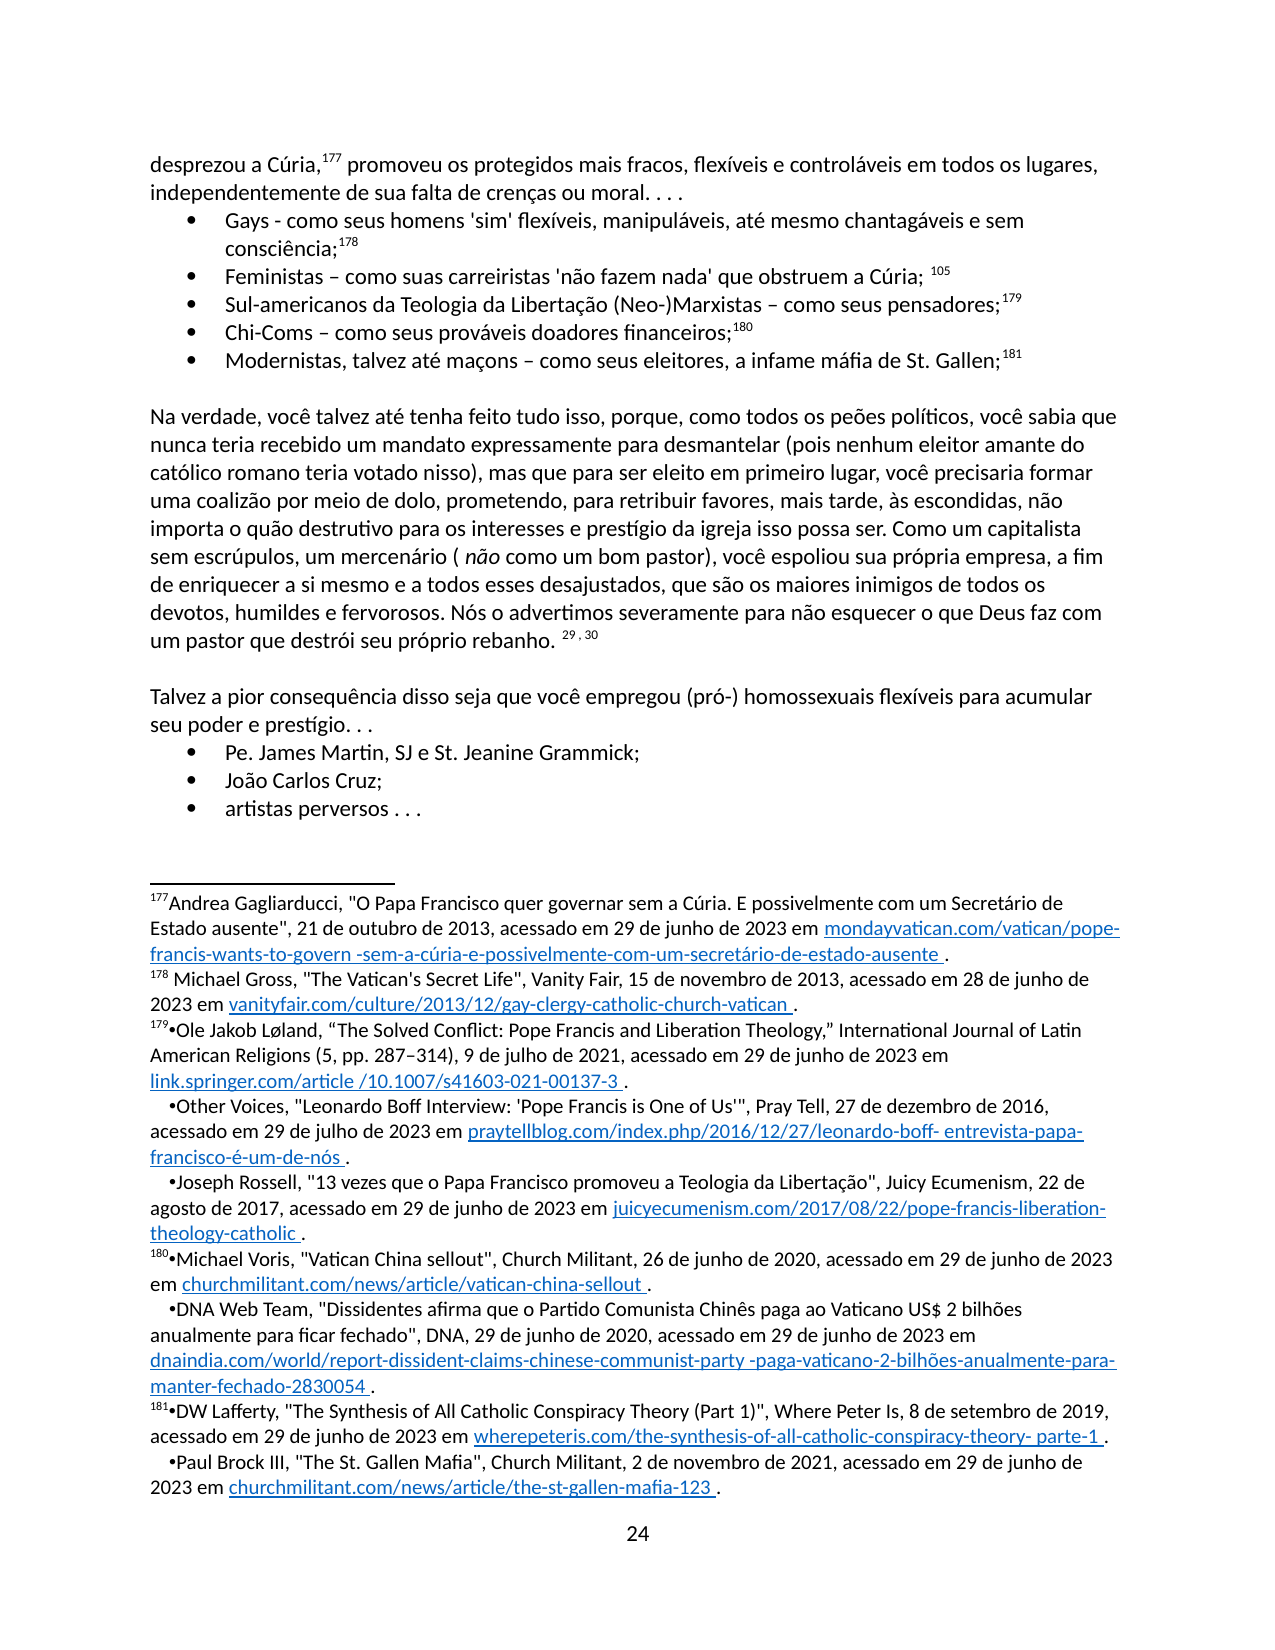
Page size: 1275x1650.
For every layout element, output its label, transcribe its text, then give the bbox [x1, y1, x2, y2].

list Pe. James Martin, SJ e St. Jeanine Grammick; [187, 738, 1125, 766]
text Na verdade, você talvez até tenha feito tudo isso, porque, como todos os peões políticos, você sabia que nunca teria recebido um mandato expressamente para desmantelar (pois nenhum eleitor amante do católico romano teria votado nisso), mas que para ser eleito em primeiro lugar, você precisaria formar uma coalizão por meio de dolo, prometendo, para retribuir favores, mais tarde, às escondidas, não importa o quão destrutivo para os interesses e prestígio da igreja isso possa ser. Como um capitalista sem escrúpulos, um mercenário ( não como um bom pastor), você espoliou sua própria empresa, a fim de enriquecer a si mesmo e a todos esses desajustados, que são os maiores inimigos de todos os devotos, humildes e fervorosos. Nós o advertimos severamente para não esquecer o que Deus faz com um pastor que destrói seu próprio rebanho. 29 , 30 [150, 402, 1125, 654]
list Modernistas, talvez até maçons – como seus eleitores, a infame máfia de St. Gallen; [187, 346, 1125, 374]
list Chi-Coms – como seus prováveis doadores financeiros; [187, 318, 1125, 346]
list João Carlos Cruz; [187, 766, 1125, 794]
list Sul-americanos da Teologia da Libertação (Neo-)Marxistas – como seus pensadores; [187, 290, 1125, 318]
text Talvez a pior consequência disso seja que você empregou (pró-) homossexuais flexíveis para acumular seu poder e prestígio. . . [150, 682, 1125, 738]
list Gays - como seus homens 'sim' flexíveis, manipuláveis, até mesmo chantagáveis e sem consciência; [187, 206, 1125, 262]
text Não é assim que um Rei age, pois um rei é o chefe de um reino unido, de um povo virtuoso; ao passo que você liderou como um imperador, uma pessoa que se preocupa apenas em alcançar e manter o controle pragmático, 'por bem ou por mal', usando qualquer poder de qualquer lugar. Para este fim, você desprezou a Cúria, promoveu os protegidos mais fracos, flexíveis e controláveis em todos os lugares, independentemente de sua falta de crenças ou moral. . . . [150, 150, 1125, 206]
list artistas perversos . . . [187, 794, 1125, 822]
list Feministas – como suas carreiristas 'não fazem nada' que obstruem a Cúria; 105 [187, 262, 1125, 290]
